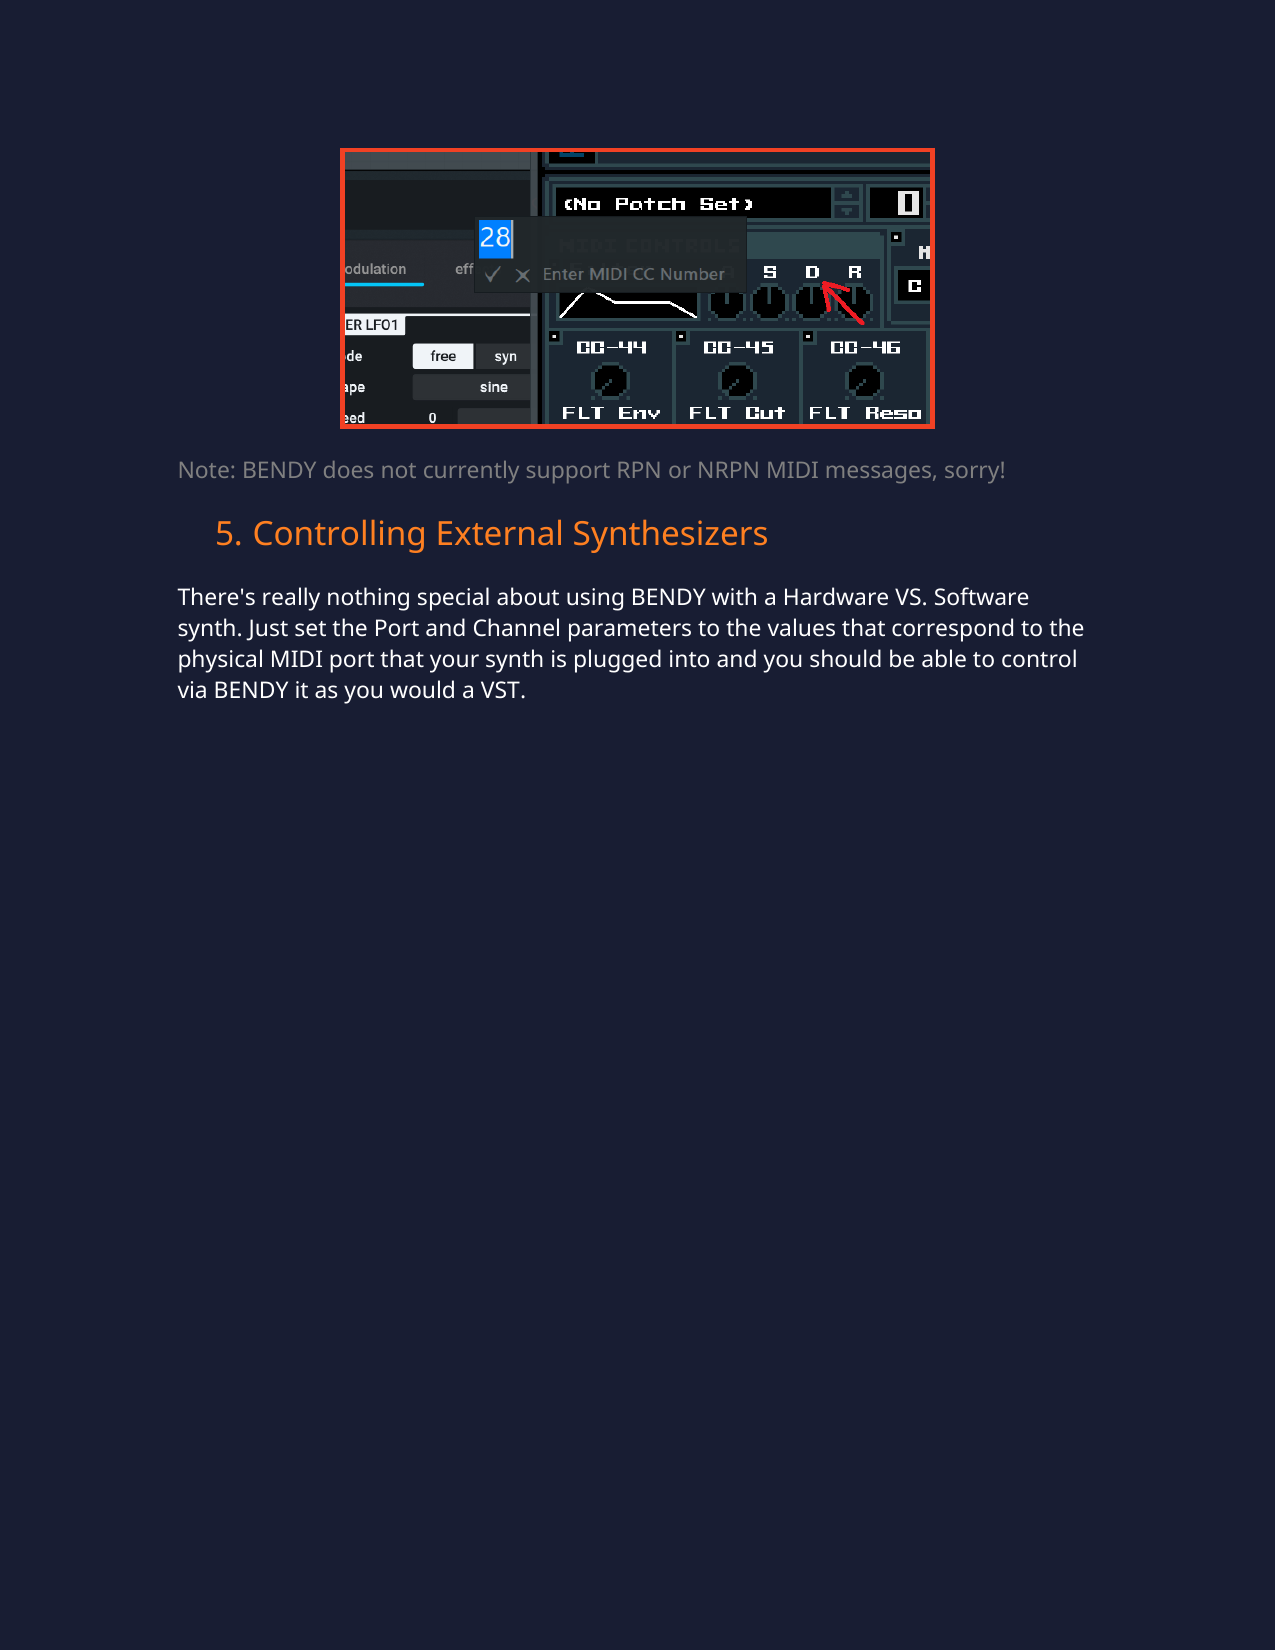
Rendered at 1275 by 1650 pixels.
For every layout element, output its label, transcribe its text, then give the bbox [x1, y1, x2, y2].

text Note: BENDY does not currently support RPN or NRPN MIDI messages, sorry! [177, 454, 1098, 485]
picture [345, 152, 930, 424]
subtitle Controlling External Synthesizers [215, 510, 1098, 556]
text There's really nothing special about using BENDY with a Hardware VS. Software synth. Just set the Port and Channel parameters to the values that correspond to the physical MIDI port that your synth is plugged into and you should be able to control via BENDY it as you would a VST. [177, 581, 1098, 706]
